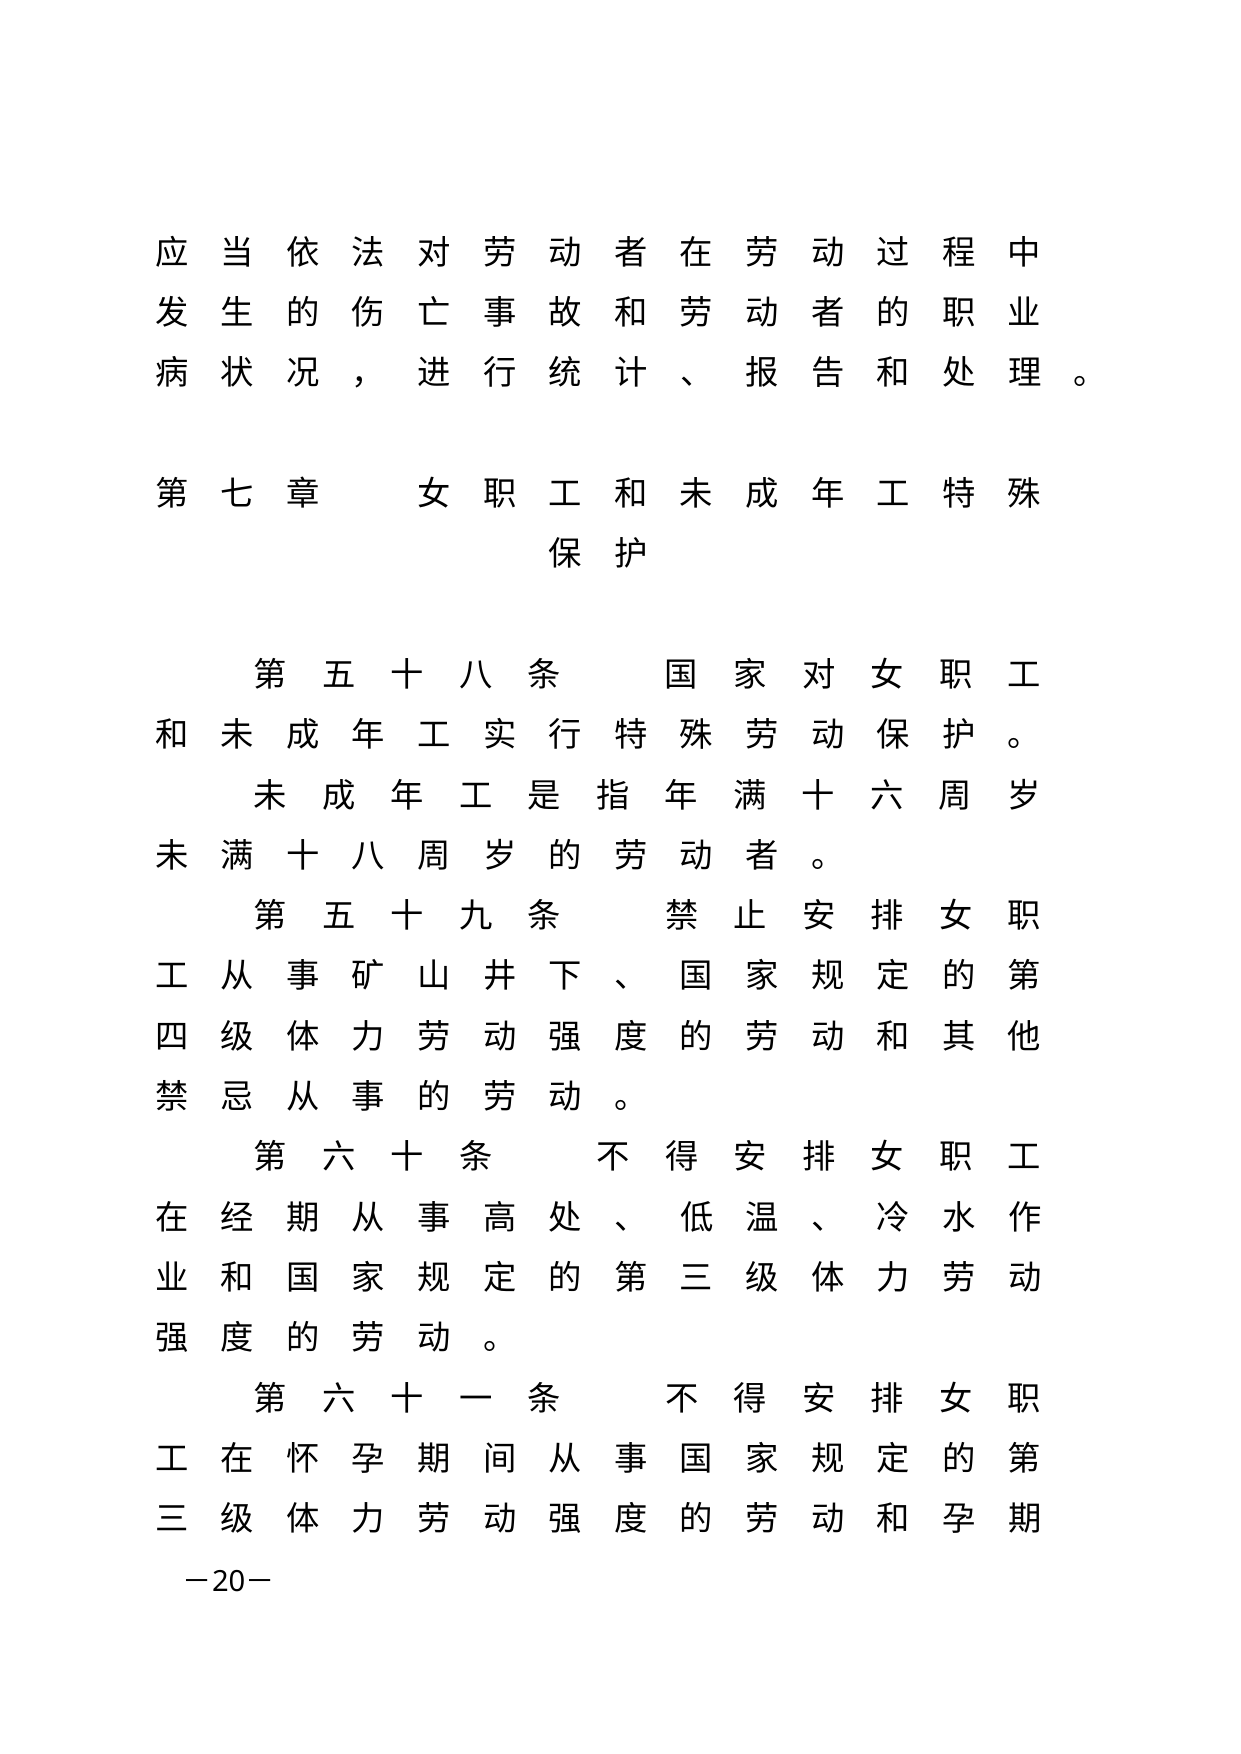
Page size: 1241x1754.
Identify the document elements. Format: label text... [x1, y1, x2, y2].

text 未成年工是指年满十六周岁未满十八周岁的劳动者。 [155, 762, 1073, 883]
text 第六十条 不得安排女职工在经期从事高处、低温、冷水作业和国家规定的第三级体力劳动强度的劳动。 [155, 1124, 1073, 1365]
text 第五十八条 国家对女职工和未成年工实行特殊劳动保护。 [155, 642, 1073, 762]
text 第五十九条 禁止安排女职工从事矿山井下、国家规定的第四级体力劳动强度的劳动和其他禁忌从事的劳动。 [155, 883, 1073, 1124]
text 第六十一条 不得安排女职工在怀孕期间从事国家规定的第三级体力劳动强度的劳动和孕期禁忌从事的劳动。对怀孕七个月以上的女职工，不得安排其延长工作时间和夜班劳动。 [155, 1365, 1073, 1546]
text 第五十七条 国家建立伤亡事故和职业病统计报告和处理制度。县级以上各级人民政府劳动行政部门、有关部门和用人单位应当依法对劳动者在劳动过程中发生的伤亡事故和劳动者的职业病状况，进行统计、报告和处理。 [155, 219, 1073, 400]
text 第七章 女职工和未成年工特殊保护 [155, 461, 1073, 581]
